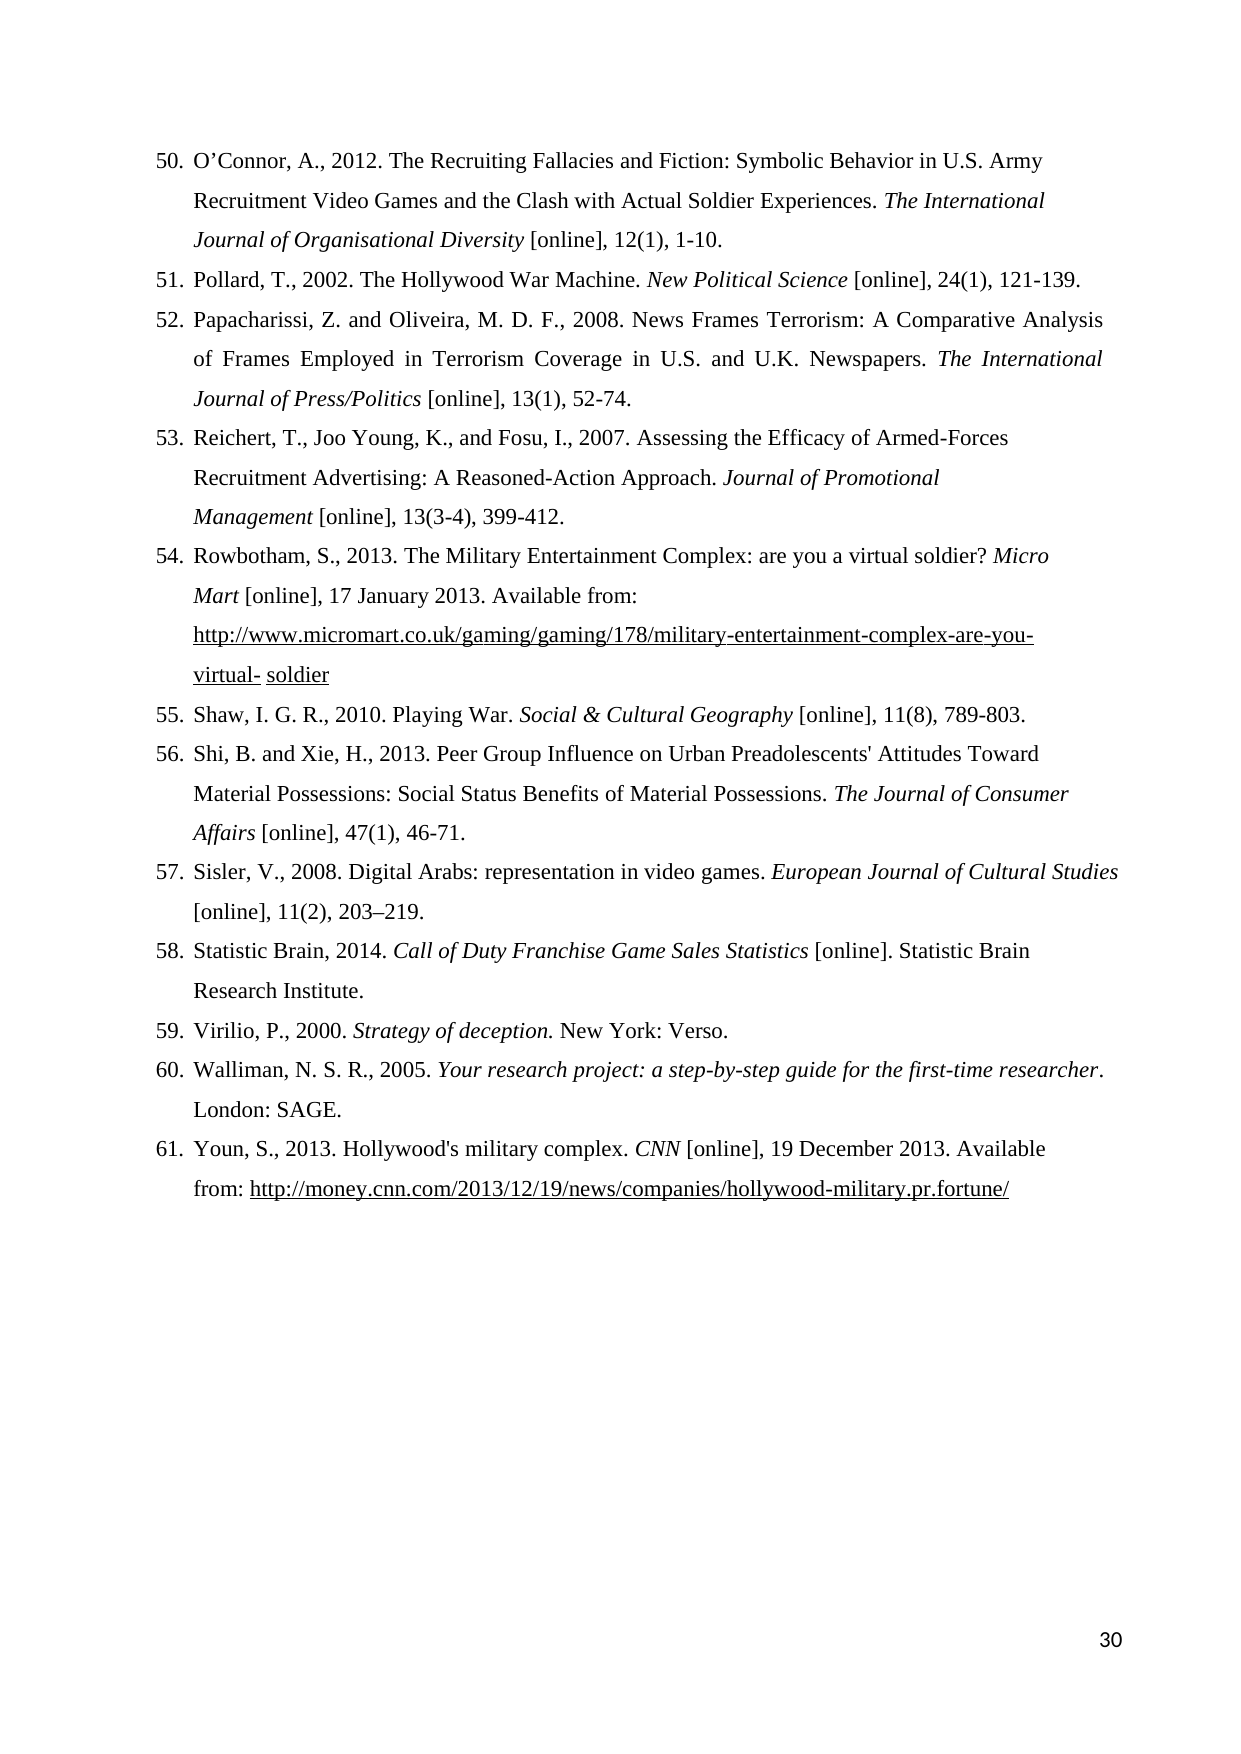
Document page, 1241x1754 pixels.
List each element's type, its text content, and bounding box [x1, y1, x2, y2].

list Virilio, P., 2000. Strategy of deception. New York: Verso. [156, 1017, 1134, 1043]
list Statistic Brain, 2014. Call of Duty Franchise Game Sales Statistics [online]. Statistic Brain Research Institute. [156, 937, 1117, 1003]
list O’Connor, A., 2012. The Recruiting Fallacies and Fiction: Symbolic Behavior in U.S. Army Recruitment Video Games and the Clash with Actual Soldier Experiences. The International Journal of Organisational Diversity [online], 12(1), 1-10. [156, 147, 1120, 253]
list Reichert, T., Joo Young, K., and Fosu, I., 2007. Assessing the Efficacy of Armed-Forces Recruitment Advertising: A Reasoned-Action Approach. Journal of Promotional Management [online], 13(3-4), 399-412. [156, 424, 1063, 529]
list Pollard, T., 2002. The Hollywood War Machine. New Political Science [online], 24(1), 121-139. [156, 266, 1134, 293]
text [online], 11(2), 203–219. [193, 898, 1117, 924]
list Walliman, N. S. R., 2005. Your research project: a step-by-step guide for the first-time researcher. [156, 1057, 1134, 1083]
list Papacharissi, Z. and Oliveira, M. D. F., 2008. News Frames Terrorism: A Comparative Analysis of Frames Employed in Terrorism Coverage in U.S. and U.K. Newspapers. The International Journal of Press/Politics [online], 13(1), 52-74. [156, 306, 1103, 411]
text London: SAGE. [193, 1096, 1117, 1122]
list Rowbotham, S., 2013. The Military Entertainment Complex: are you a virtual soldier? Micro Mart [online], 17 January 2013. Available from: http://www.micromart.co.uk/gaming/gaming/178/military-entertainment-complex-are-you-virtual- soldier [156, 542, 1099, 687]
list Shaw, I. G. R., 2010. Playing War. Social & Cultural Geography [online], 11(8), 789-803. [156, 701, 1134, 727]
list Youn, S., 2013. Hollywood's military complex. CNN [online], 19 December 2013. Available from: http://money.cnn.com/2013/12/19/news/companies/hollywood-military.pr.fortune/ [156, 1136, 1100, 1201]
list Sisler, V., 2008. Digital Arabs: representation in video games. European Journal of Cultural Studies [156, 858, 1134, 885]
list Shi, B. and Xie, H., 2013. Peer Group Influence on Urban Preadolescents' Attitudes Toward Material Possessions: Social Status Benefits of Material Possessions. The Journal of Consumer Affairs [online], 47(1), 46-71. [156, 741, 1121, 845]
